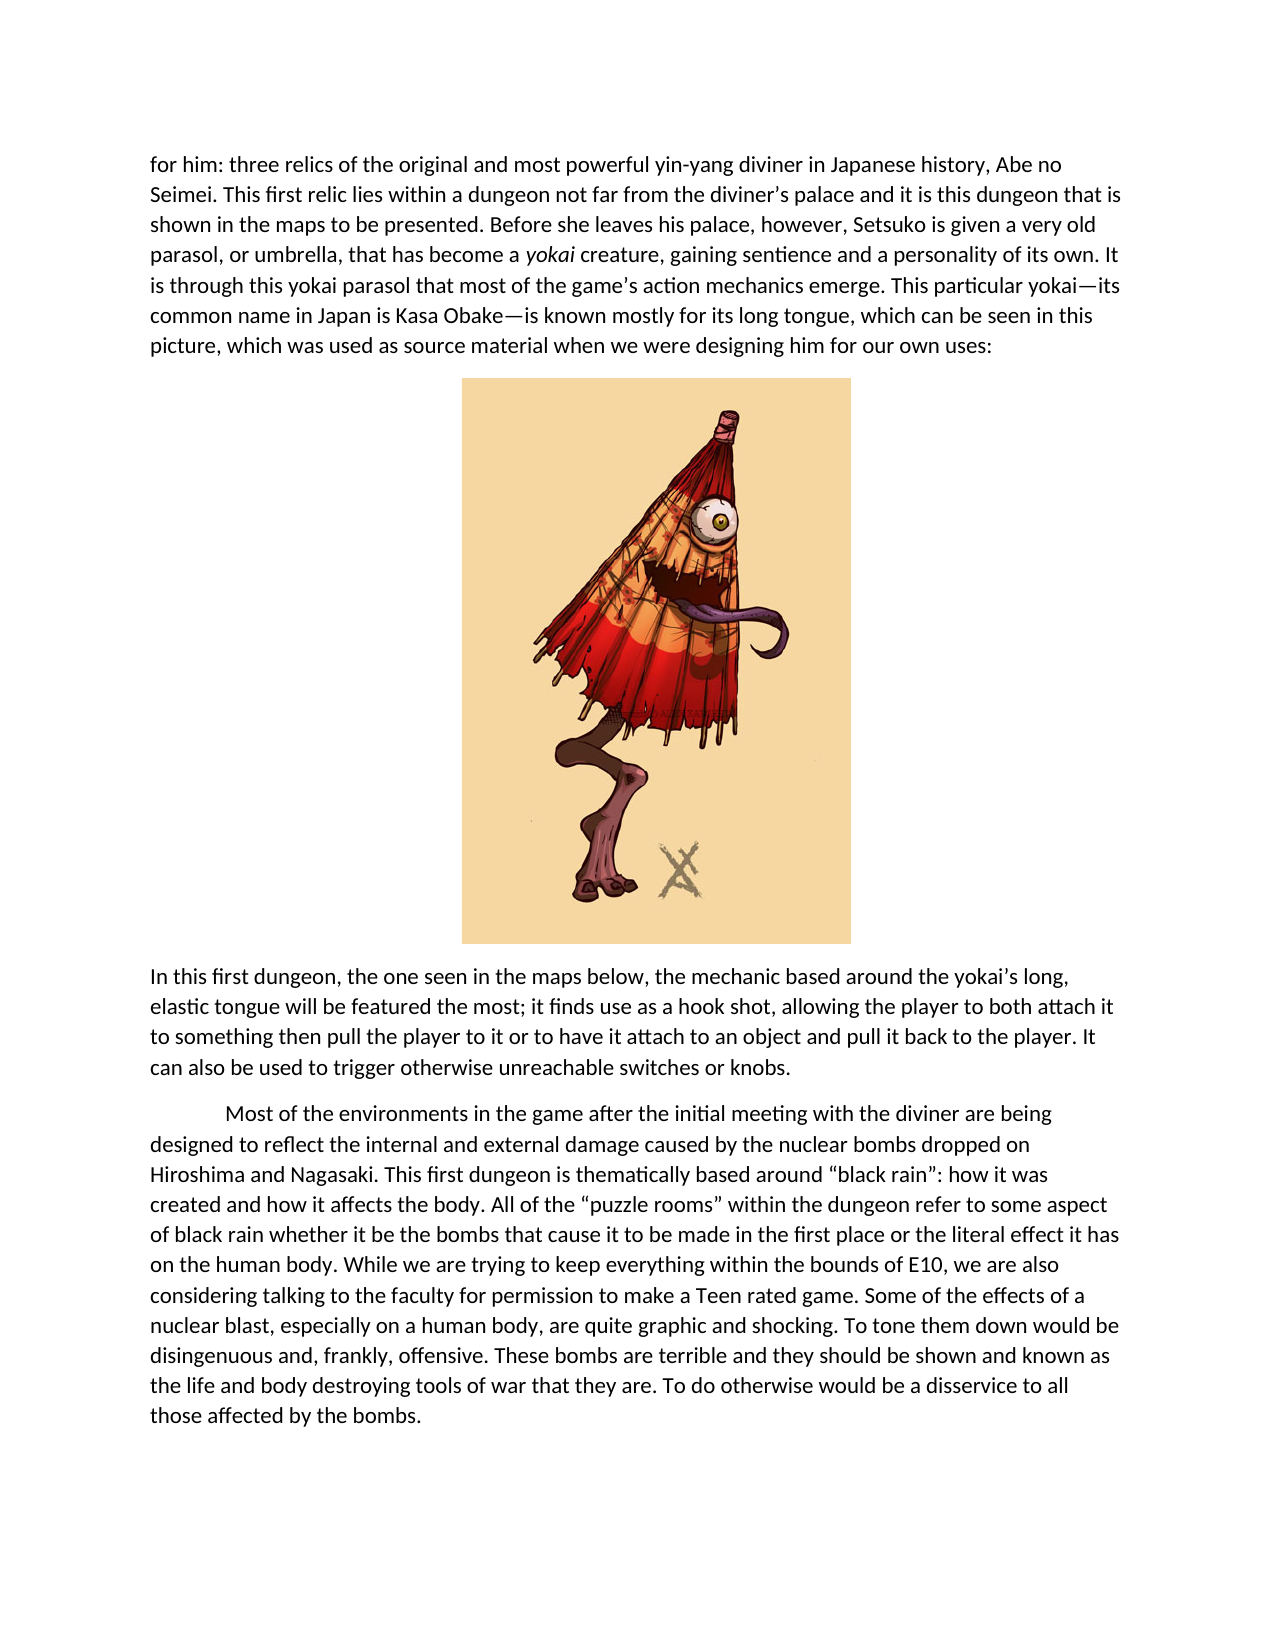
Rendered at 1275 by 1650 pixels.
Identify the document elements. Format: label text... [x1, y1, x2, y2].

picture [461, 378, 851, 944]
text In this first dungeon, the one seen in the maps below, the mechanic based around the yokai’s long, elastic tongue will be featured the most; it finds use as a hook shot, allowing the player to both attach it to something then pull the player to it or to have it attach to an object and pull it back to the player. It can also be used to trigger otherwise unreachable switches or knobs. [150, 962, 1125, 1081]
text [150, 150, 1125, 359]
text Most of the environments in the game after the initial meeting with the diviner are being designed to reflect the internal and external damage caused by the nuclear bombs dropped on Hiroshima and Nagasaki. This first dungeon is thematically based around “black rain”: how it was created and how it affects the body. All of the “puzzle rooms” within the dungeon refer to some aspect of black rain whether it be the bombs that cause it to be made in the first place or the literal effect it has on the human body. While we are trying to keep everything within the bounds of E10, we are also considering talking to the faculty for permission to make a Teen rated game. Some of the effects of a nuclear blast, especially on a human body, are quite graphic and shocking. To tone them down would be disingenuous and, frankly, offensive. These bombs are terrible and they should be shown and known as the life and body destroying tools of war that they are. To do otherwise would be a disservice to all those affected by the bombs. [150, 1099, 1125, 1429]
